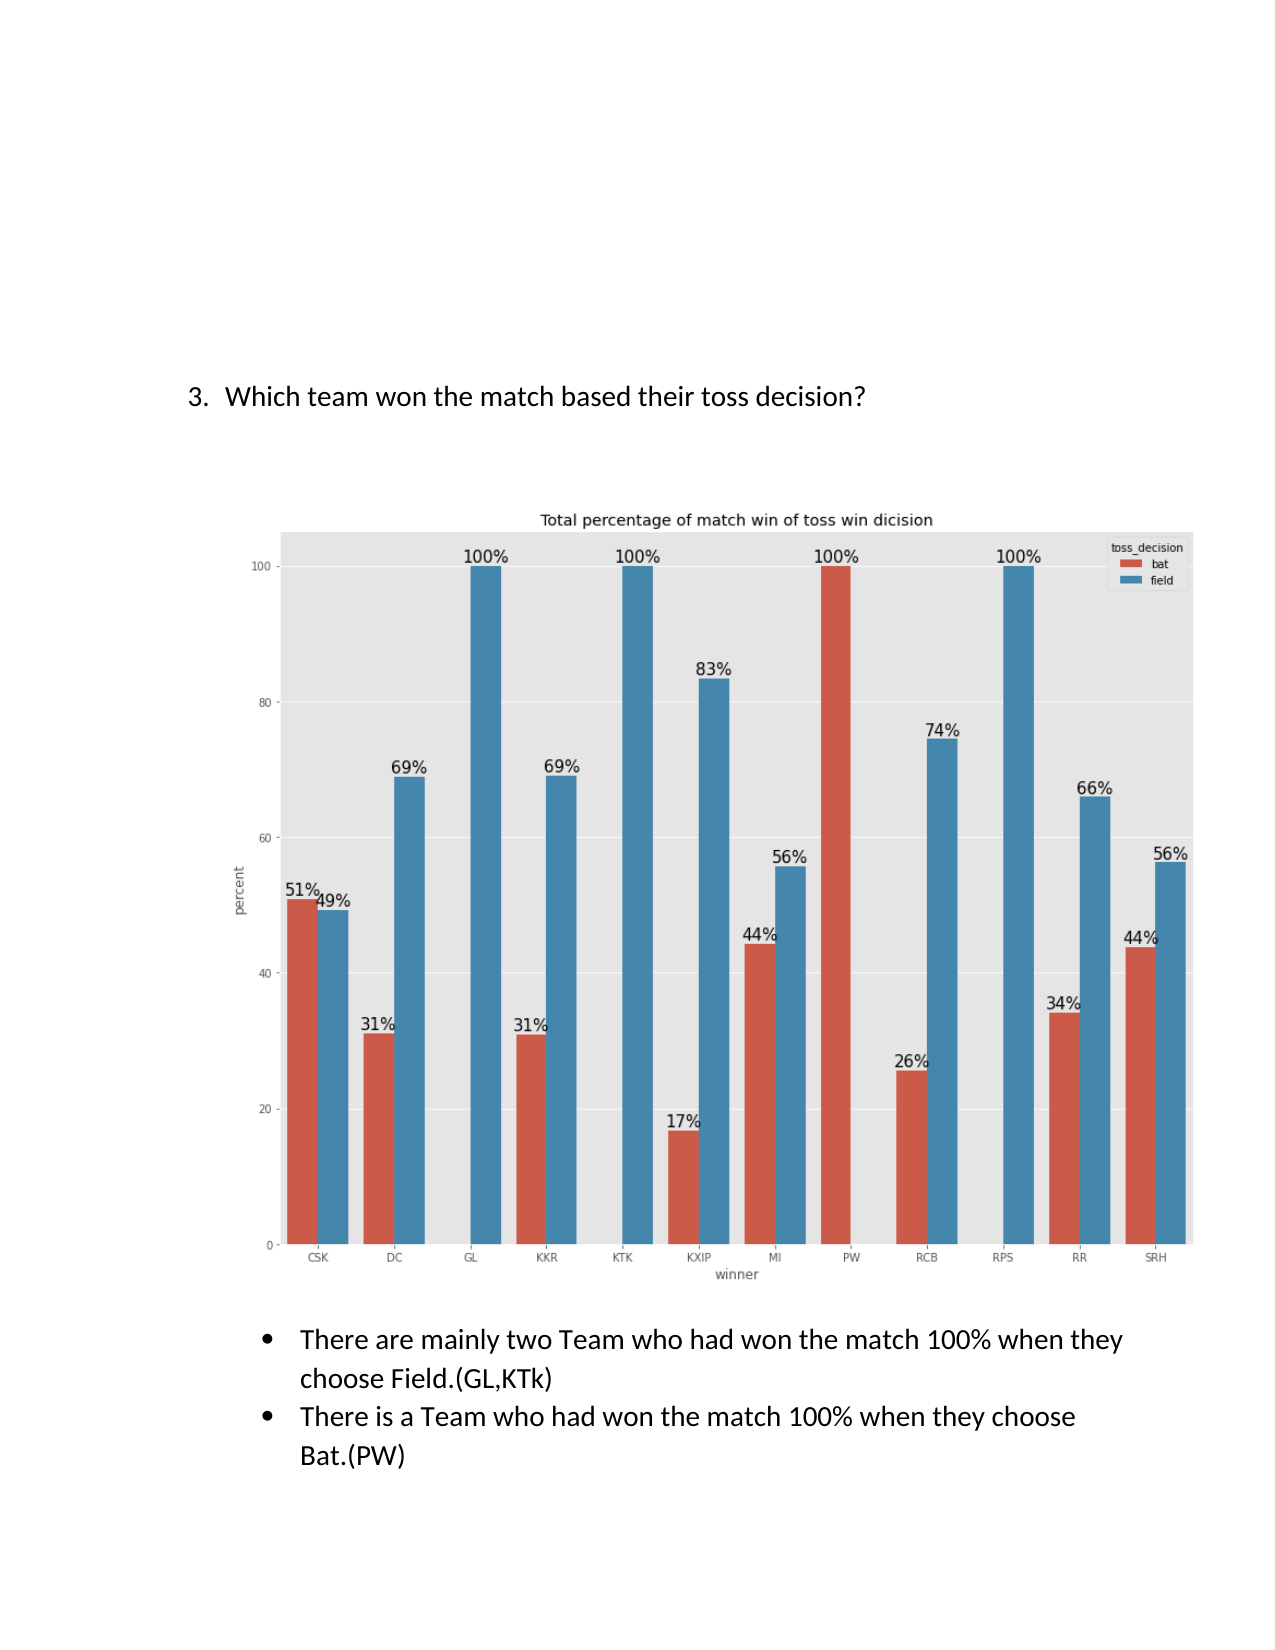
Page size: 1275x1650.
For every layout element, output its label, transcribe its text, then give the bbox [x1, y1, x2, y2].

list There are mainly two Team who had won the match 100% when they choose Field.(GL,KTk) [262, 1321, 1125, 1395]
list There is a Team who had won the match 100% when they choose Bat.(PW) [262, 1398, 1125, 1472]
picture [225, 507, 1200, 1289]
list Which team won the match based their toss decision? [187, 378, 1125, 413]
